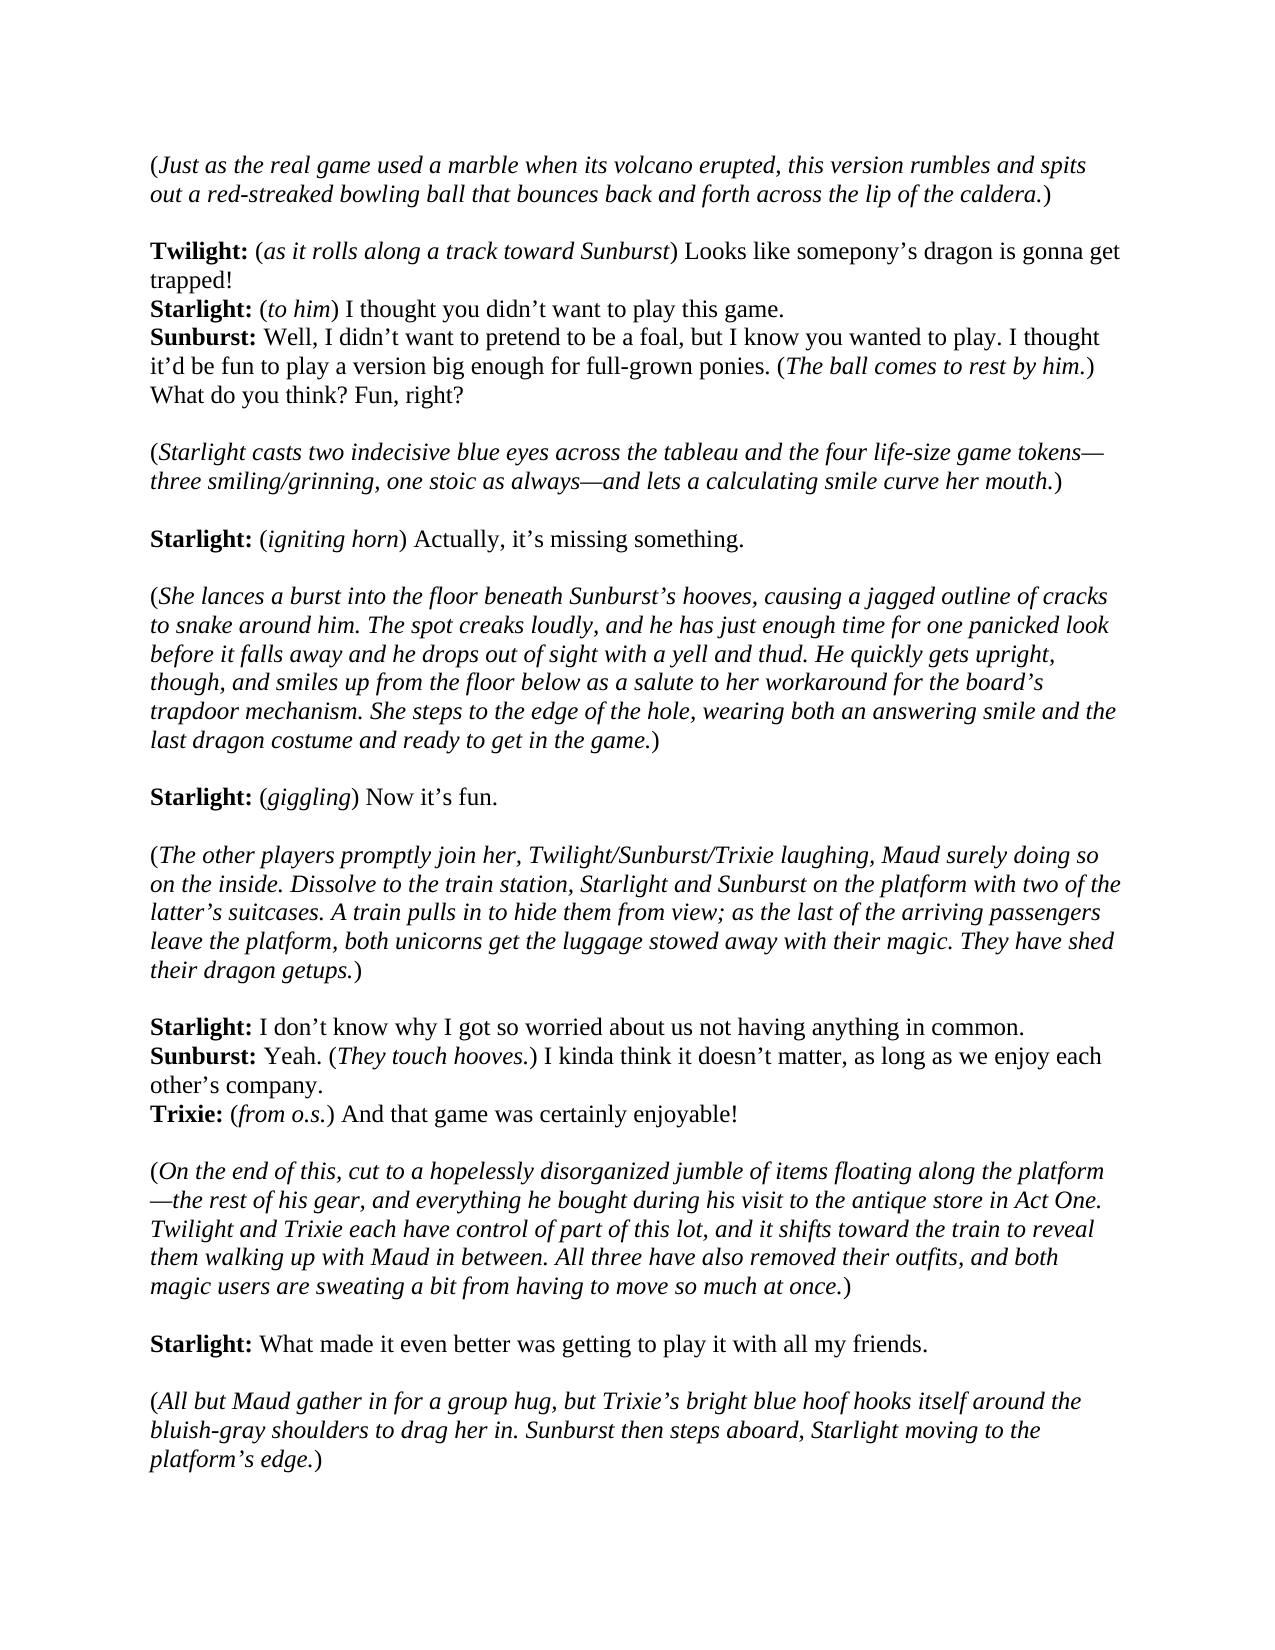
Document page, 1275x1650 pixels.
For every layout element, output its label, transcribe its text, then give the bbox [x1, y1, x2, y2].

text Starlight: I don’t know why I got so worried about us not having anything in common. [150, 1012, 1125, 1041]
text Starlight: (igniting horn) Actually, it’s missing something. [150, 524, 1125, 552]
text (The other players promptly join her, Twilight/Sunburst/Trixie laughing, Maud surely doing so on the inside. Dissolve to the train station, Starlight and Sunburst on the platform with two of the latter’s suitcases. A train pulls in to hide them from view; as the last of the arriving passengers leave the platform, both unicorns get the luggage stowed away with their magic. They have shed their dragon getups.) [150, 840, 1125, 984]
text Starlight: (to him) I thought you didn’t want to play this game. [150, 294, 1125, 322]
text Sunburst: Yeah. (They touch hooves.) I kinda think it doesn’t matter, as long as we enjoy each other’s company. [150, 1041, 1125, 1099]
text Starlight: (giggling) Now it’s fun. [150, 782, 1125, 811]
text Twilight: (as it rolls along a track toward Sunburst) Looks like somepony’s dragon is gonna get trapped! [150, 236, 1125, 294]
text Sunburst: Well, I didn’t want to pretend to be a foal, but I know you wanted to play. I thought it’d be fun to play a version big enough for full-grown ponies. (The ball comes to rest by him.) What do you think? Fun, right? [150, 322, 1125, 409]
text (Starlight casts two indecisive blue eyes across the tableau and the four life-size game tokens—three smiling/grinning, one stoic as always—and lets a calculating smile curve her mouth.) [150, 437, 1125, 495]
text (On the end of this, cut to a hopelessly disorganized jumble of items floating along the platform—the rest of his gear, and everything he bought during his visit to the antique store in Act One. Twilight and Trixie each have control of part of this lot, and it shifts toward the train to reveal them walking up with Maud in between. All three have also removed their outfits, and both magic users are sweating a bit from having to move so much at once.) [150, 1156, 1125, 1300]
text (Just as the real game used a marble when its volcano erupted, this version rumbles and spits out a red-streaked bowling ball that bounces back and forth across the lip of the caldera.) [150, 150, 1125, 207]
text (She lances a burst into the floor beneath Sunburst’s hooves, causing a jagged outline of cracks to snake around him. The spot creaks loudly, and he has just enough time for one panicked look before it falls away and he drops out of sight with a yell and thud. He quickly gets upright, though, and smiles up from the floor below as a salute to her workaround for the board’s trapdoor mechanism. She steps to the edge of the hole, wearing both an answering smile and the last dragon costume and ready to get in the game.) [150, 581, 1125, 754]
text (All but Maud gather in for a group hug, but Trixie’s bright blue hoof hooks itself around the bluish-gray shoulders to drag her in. Sunburst then steps aboard, Starlight moving to the platform’s edge.) [150, 1386, 1125, 1472]
text Starlight: What made it even better was getting to play it with all my friends. [150, 1329, 1125, 1357]
text Trixie: (from o.s.) And that game was certainly enjoyable! [150, 1099, 1125, 1127]
